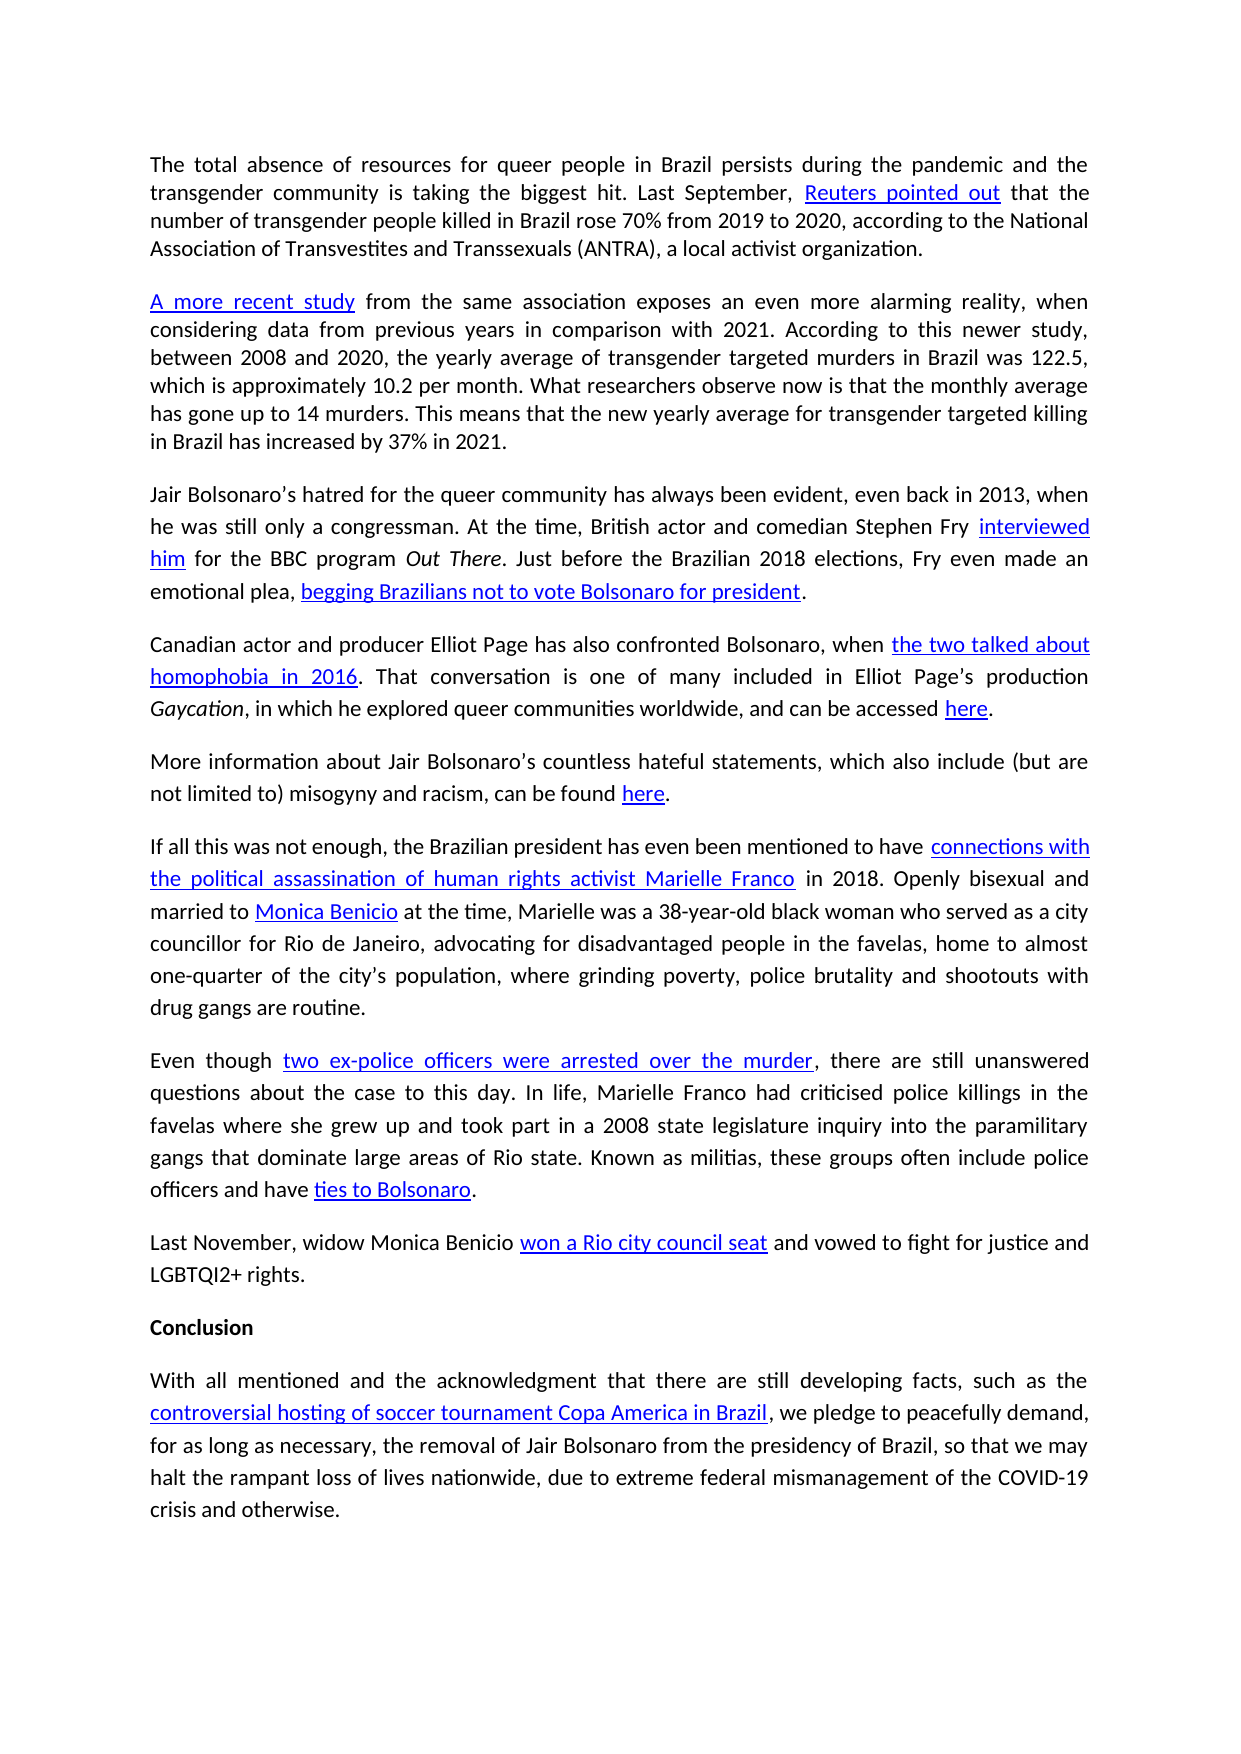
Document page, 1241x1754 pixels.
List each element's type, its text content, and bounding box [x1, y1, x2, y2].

text A more recent study from the same association exposes an even more alarming reality, when considering data from previous years in comparison with 2021. According to this newer study, between 2008 and 2020, the yearly average of transgender targeted murders in Brazil was 122.5, which is approximately 10.2 per month. What researchers observe now is that the monthly average has gone up to 14 murders. This means that the new yearly average for transgender targeted killing in Brazil has increased by 37% in 2021. [150, 287, 1090, 455]
text If all this was not enough, the Brazilian president has even been mentioned to have connections with the political assassination of human rights activist Marielle Franco in 2018. Openly bisexual and married to Monica Benicio at the time, Marielle was a 38-year-old black woman who served as a city councillor for Rio de Janeiro, advocating for disadvantaged people in the favelas, home to almost one-quarter of the city’s population, where grinding poverty, police brutality and shootouts with drug gangs are routine. [150, 832, 1090, 1021]
text Conclusion [150, 1313, 1090, 1341]
text With all mentioned and the acknowledgment that there are still developing facts, such as the controversial hosting of soccer tournament Copa America in Brazil, we pledge to peacefully demand, for as long as necessary, the removal of Jair Bolsonaro from the presidency of Brazil, so that we may halt the rampant loss of lives nationwide, due to extreme federal mismanagement of the COVID-19 crisis and otherwise. [150, 1366, 1090, 1523]
text The total absence of resources for queer people in Brazil persists during the pandemic and the transgender community is taking the biggest hit. Last September, Reuters pointed out that the number of transgender people killed in Brazil rose 70% from 2019 to 2020, according to the National Association of Transvestites and Transsexuals (ANTRA), a local activist organization. [150, 150, 1090, 262]
text More information about Jair Bolsonaro’s countless hateful statements, which also include (but are not limited to) misogyny and racism, can be found here. [150, 747, 1090, 807]
text Last November, widow Monica Benicio won a Rio city council seat and vowed to fight for justice and LGBTQI2+ rights. [150, 1228, 1090, 1288]
text Canadian actor and producer Elliot Page has also confronted Bolsonaro, when the two talked about homophobia in 2016. That conversation is one of many included in Elliot Page’s production Gaycation, in which he explored queer communities worldwide, and can be accessed here. [150, 630, 1090, 722]
text Jair Bolsonaro’s hatred for the queer community has always been evident, even back in 2013, when he was still only a congressman. At the time, British actor and comedian Stephen Fry interviewed him for the BBC program Out There. Just before the Brazilian 2018 elections, Fry even made an emotional plea, begging Brazilians not to vote Bolsonaro for president. [150, 480, 1090, 605]
text Even though two ex-police officers were arrested over the murder, there are still unanswered questions about the case to this day. In life, Marielle Franco had criticised police killings in the favelas where she grew up and took part in a 2008 state legislature inquiry into the paramilitary gangs that dominate large areas of Rio state. Known as militias, these groups often include police officers and have ties to Bolsonaro. [150, 1046, 1090, 1203]
